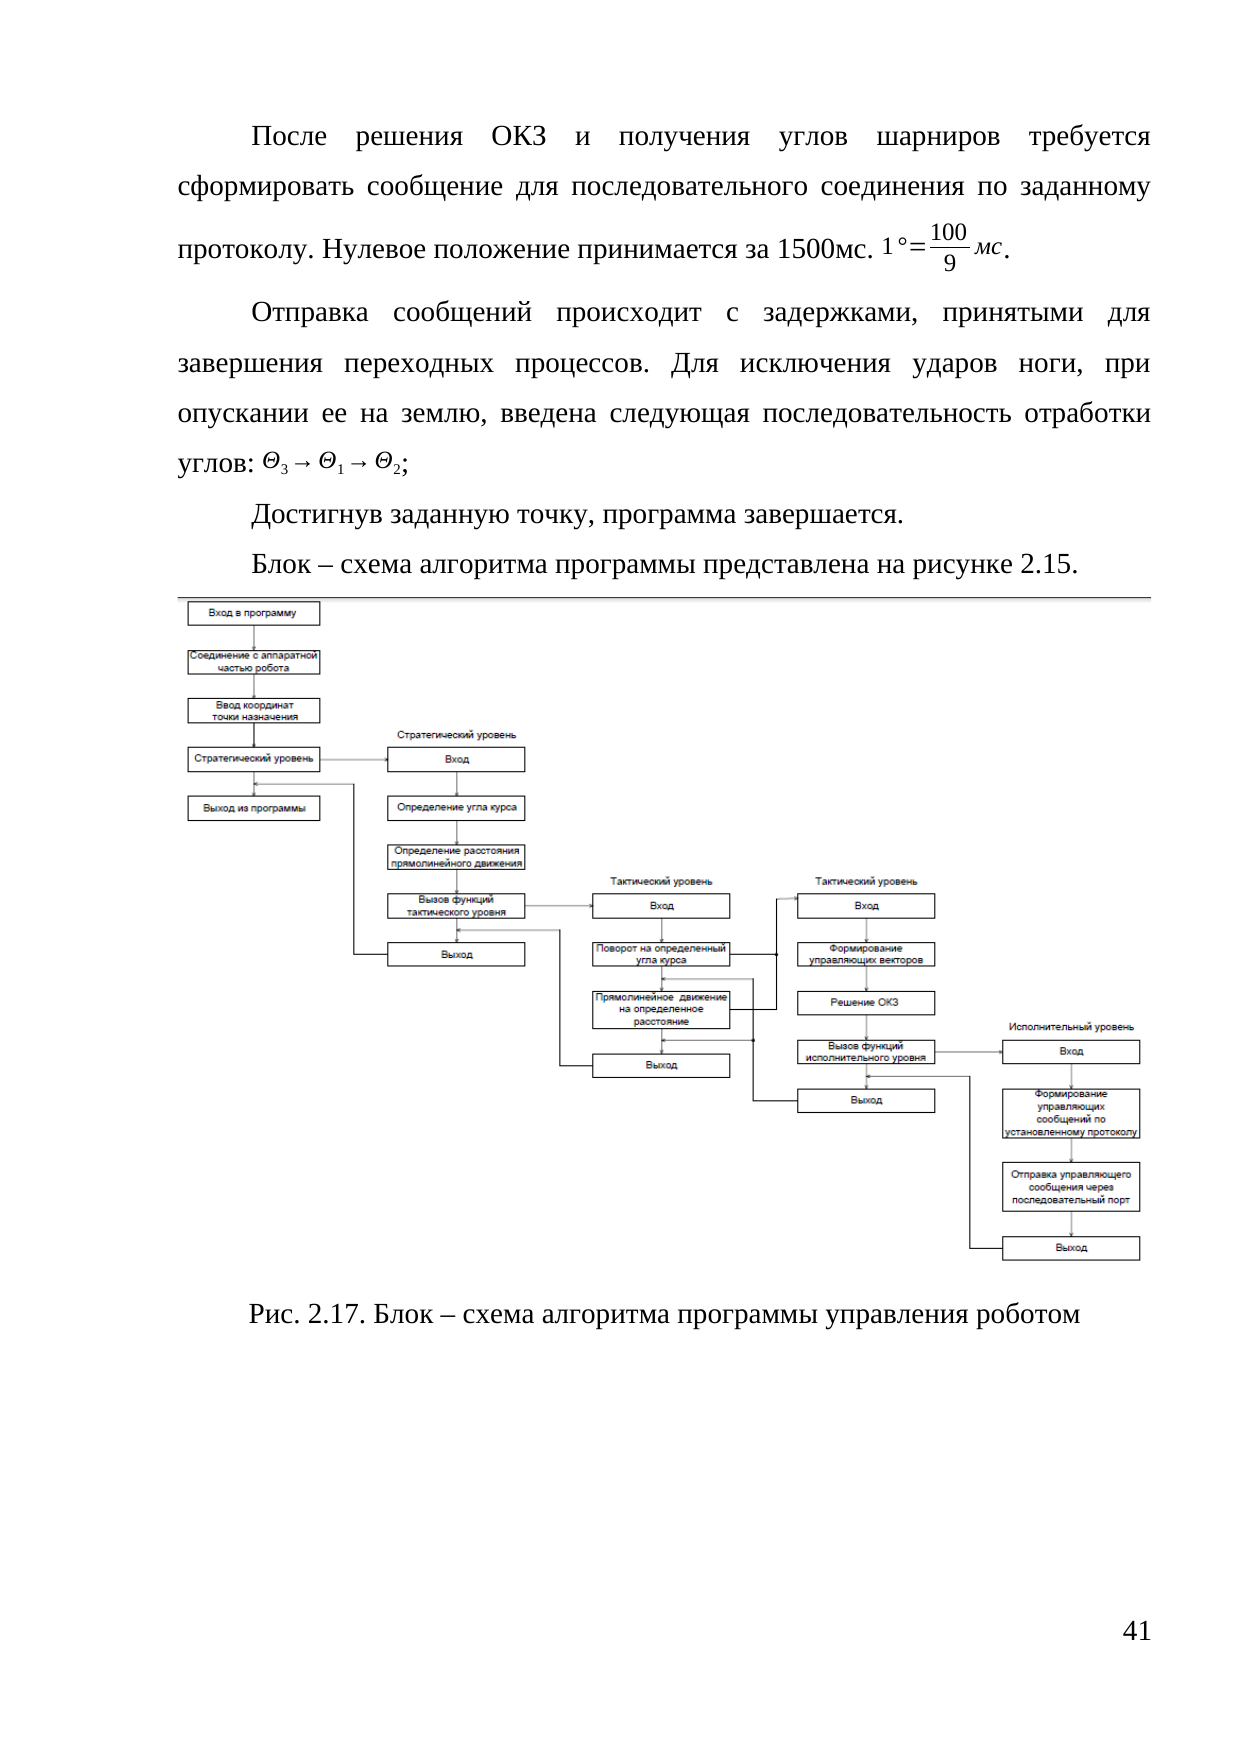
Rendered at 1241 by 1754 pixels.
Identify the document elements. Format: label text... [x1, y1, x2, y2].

text Рис. 2.17. Блок – схема алгоритма программы управления роботом [177, 1296, 1152, 1329]
text Отправка сообщений происходит с задержками, принятыми для завершения переходных процессов. Для исключения ударов ноги, при опускании ее на землю, введена следующая последовательность отработки углов: ; [177, 294, 1152, 479]
text После решения ОКЗ и получения углов шарниров требуется сформировать сообщение для последовательного соединения по заданному протоколу. Нулевое положение принимается за 1500мс. . [177, 118, 1152, 278]
text Достигнув заданную точку, программа завершается. [177, 496, 1152, 529]
picture [177, 596, 1152, 1267]
text Блок – схема алгоритма программы представлена на рисунке 2.15. [177, 546, 1152, 579]
